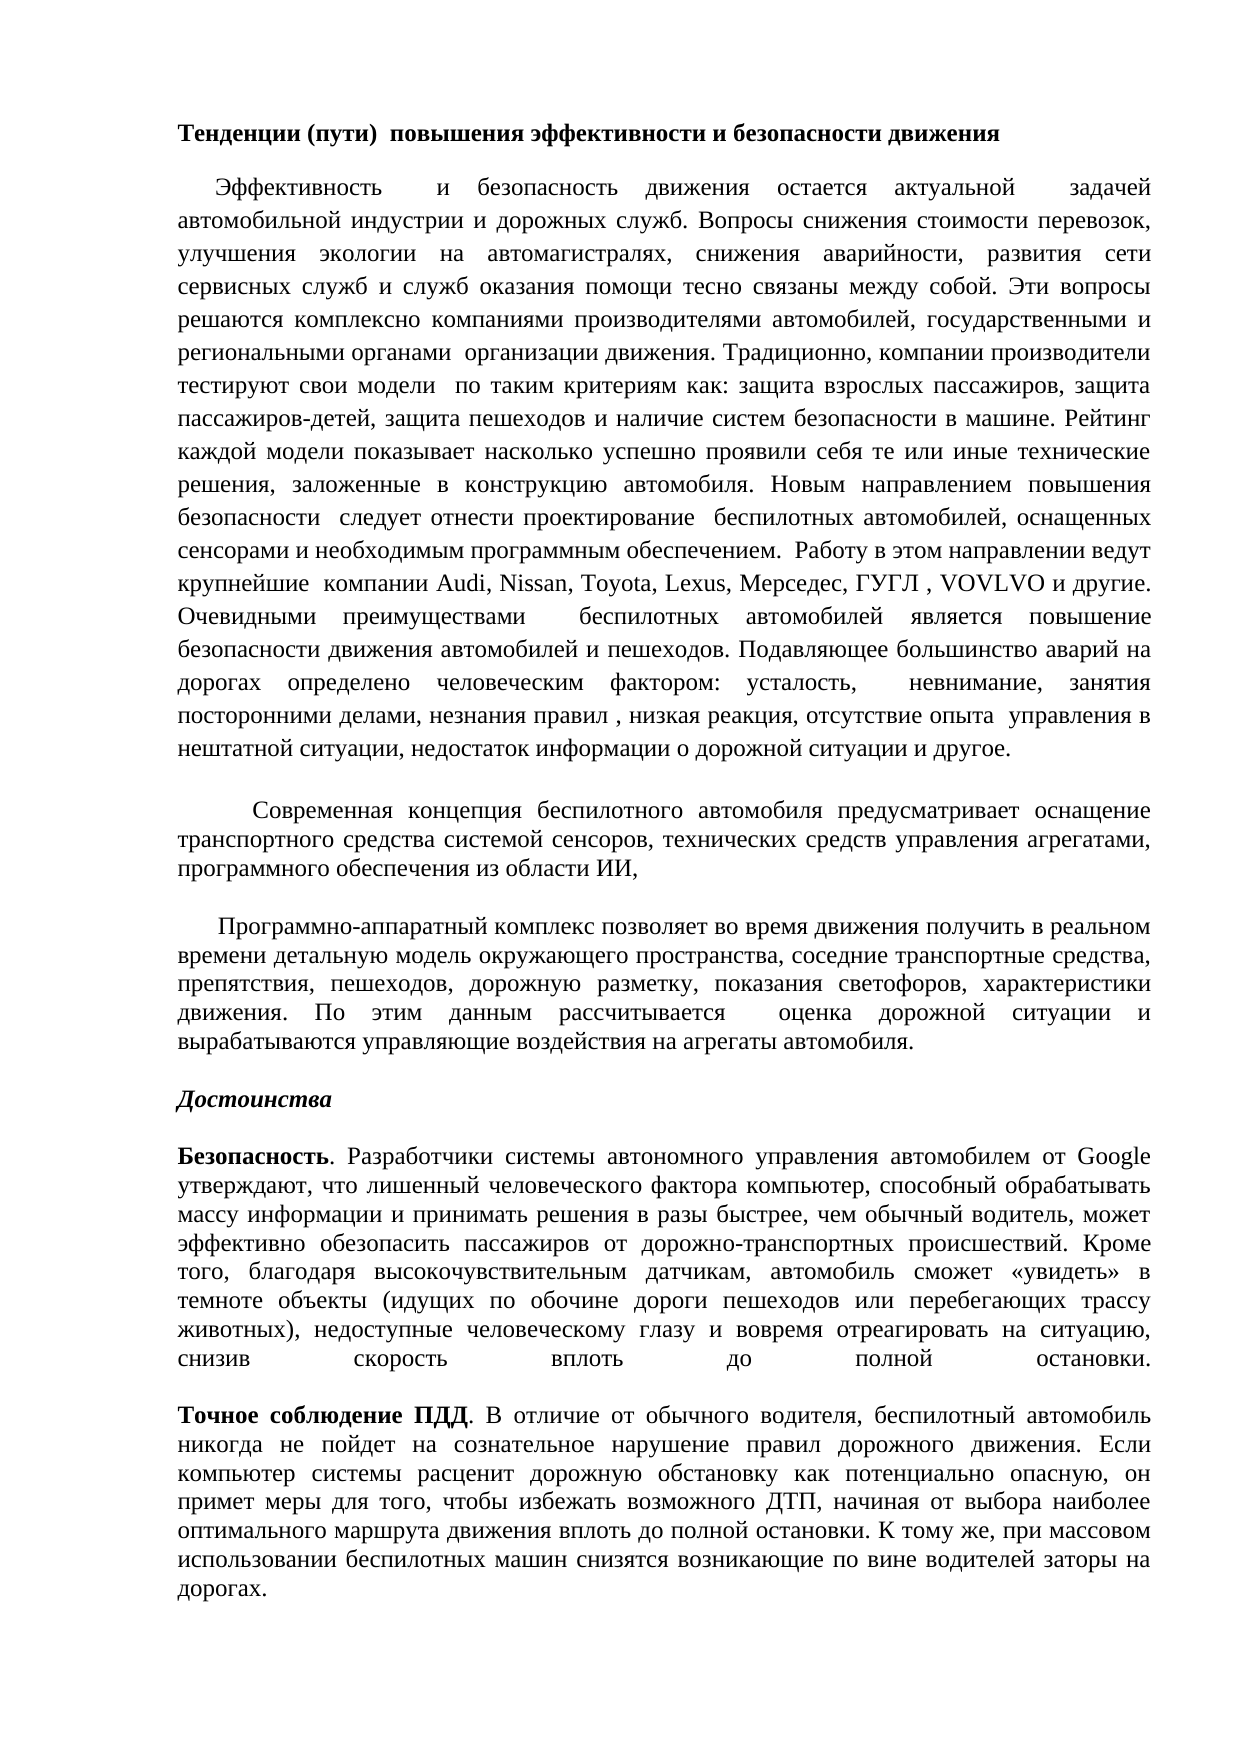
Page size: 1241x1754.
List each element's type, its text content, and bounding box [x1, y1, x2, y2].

text Программно-аппаратный комплекс позволяет во время движения получить в реальном времени детальную модель окружающего пространства, соседние транспортные средства, препятствия, пешеходов, дорожную разметку, показания светофоров, характеристики движения. По этим данным рассчитывается оценка дорожной ситуации и вырабатываются управляющие воздействия на агрегаты автомобиля. [177, 911, 1152, 1055]
text Современная концепция беспилотного автомобиля предусматривает оснащение транспортного средства системой сенсоров, технических средств управления агрегатами, программного обеспечения из области ИИ, [177, 796, 1152, 882]
text Тенденции (пути) повышения эффективности и безопасности движения [177, 118, 1152, 147]
text Эффективность и безопасность движения остается актуальной задачей автомобильной индустрии и дорожных служб. Вопросы снижения стоимости перевозок, улучшения экологии на автомагистралях, снижения аварийности, развития сети сервисных служб и служб оказания помощи тесно связаны между собой. Эти вопросы решаются комплексно компаниями производителями автомобилей, государственными и региональными органами организации движения. Традиционно, компании производители тестируют свои модели по таким критериям как: защита взрослых пассажиров, защита пассажиров-детей, защита пешеходов и наличие систем безопасности в машине. Рейтинг каждой модели показывает насколько успешно проявили себя те или иные технические решения, заложенные в конструкцию автомобиля. Новым направлением повышения безопасности следует отнести проектирование беспилотных автомобилей, оснащенных сенсорами и необходимым программным обеспечением. Работу в этом направлении ведут крупнейшие компании Audi, Nissan, Toyota, Lexus, Мерседес, ГУГЛ , VOVLVO и другие. Очевидными преимуществами беспилотных автомобилей является повышение безопасности движения автомобилей и пешеходов. Подавляющее большинство аварий на дорогах определено человеческим фактором: усталость, невнимание, занятия посторонними делами, незнания правил , низкая реакция, отсутствие опыта управления в нештатной ситуации, недостаток информации о дорожной ситуации и другое. [177, 172, 1152, 762]
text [177, 1084, 1152, 1630]
